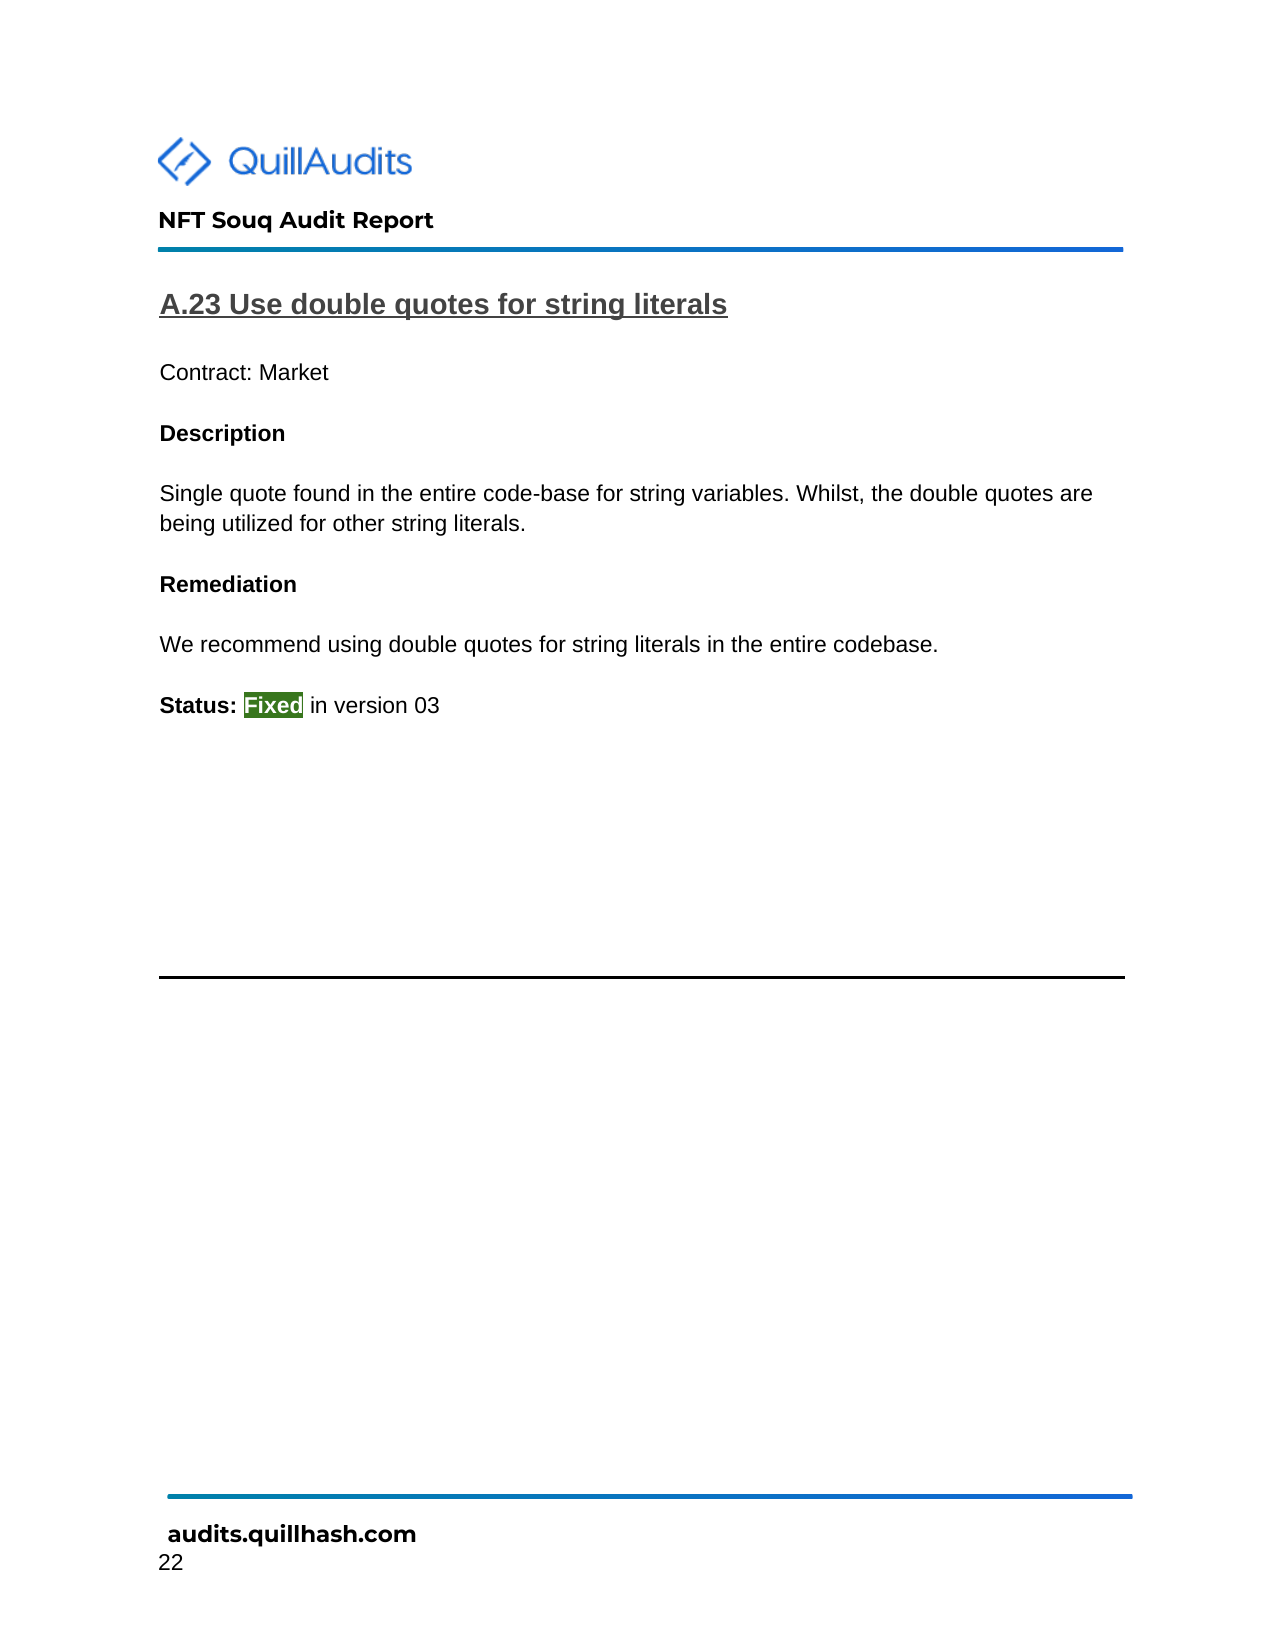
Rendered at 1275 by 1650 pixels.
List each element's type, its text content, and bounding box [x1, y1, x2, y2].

picture [157, 137, 412, 186]
picture [457, 247, 1124, 252]
text Contract: Market [159, 359, 1125, 386]
subtitle A.23 Use double quotes for string literals [159, 287, 1125, 321]
picture [467, 1494, 1133, 1499]
text Single quote found in the entire code-base for string variables. Whilst, the double quotes are being utilized for other string literals. [159, 480, 1125, 537]
text Remediation [159, 571, 1125, 597]
text We recommend using double quotes for string literals in the entire codebase. [159, 631, 1125, 658]
text Status: Fixed in version 03 [303, 692, 1125, 718]
text Description [159, 420, 1125, 446]
text Status: Fixed in version 03 [159, 692, 244, 718]
